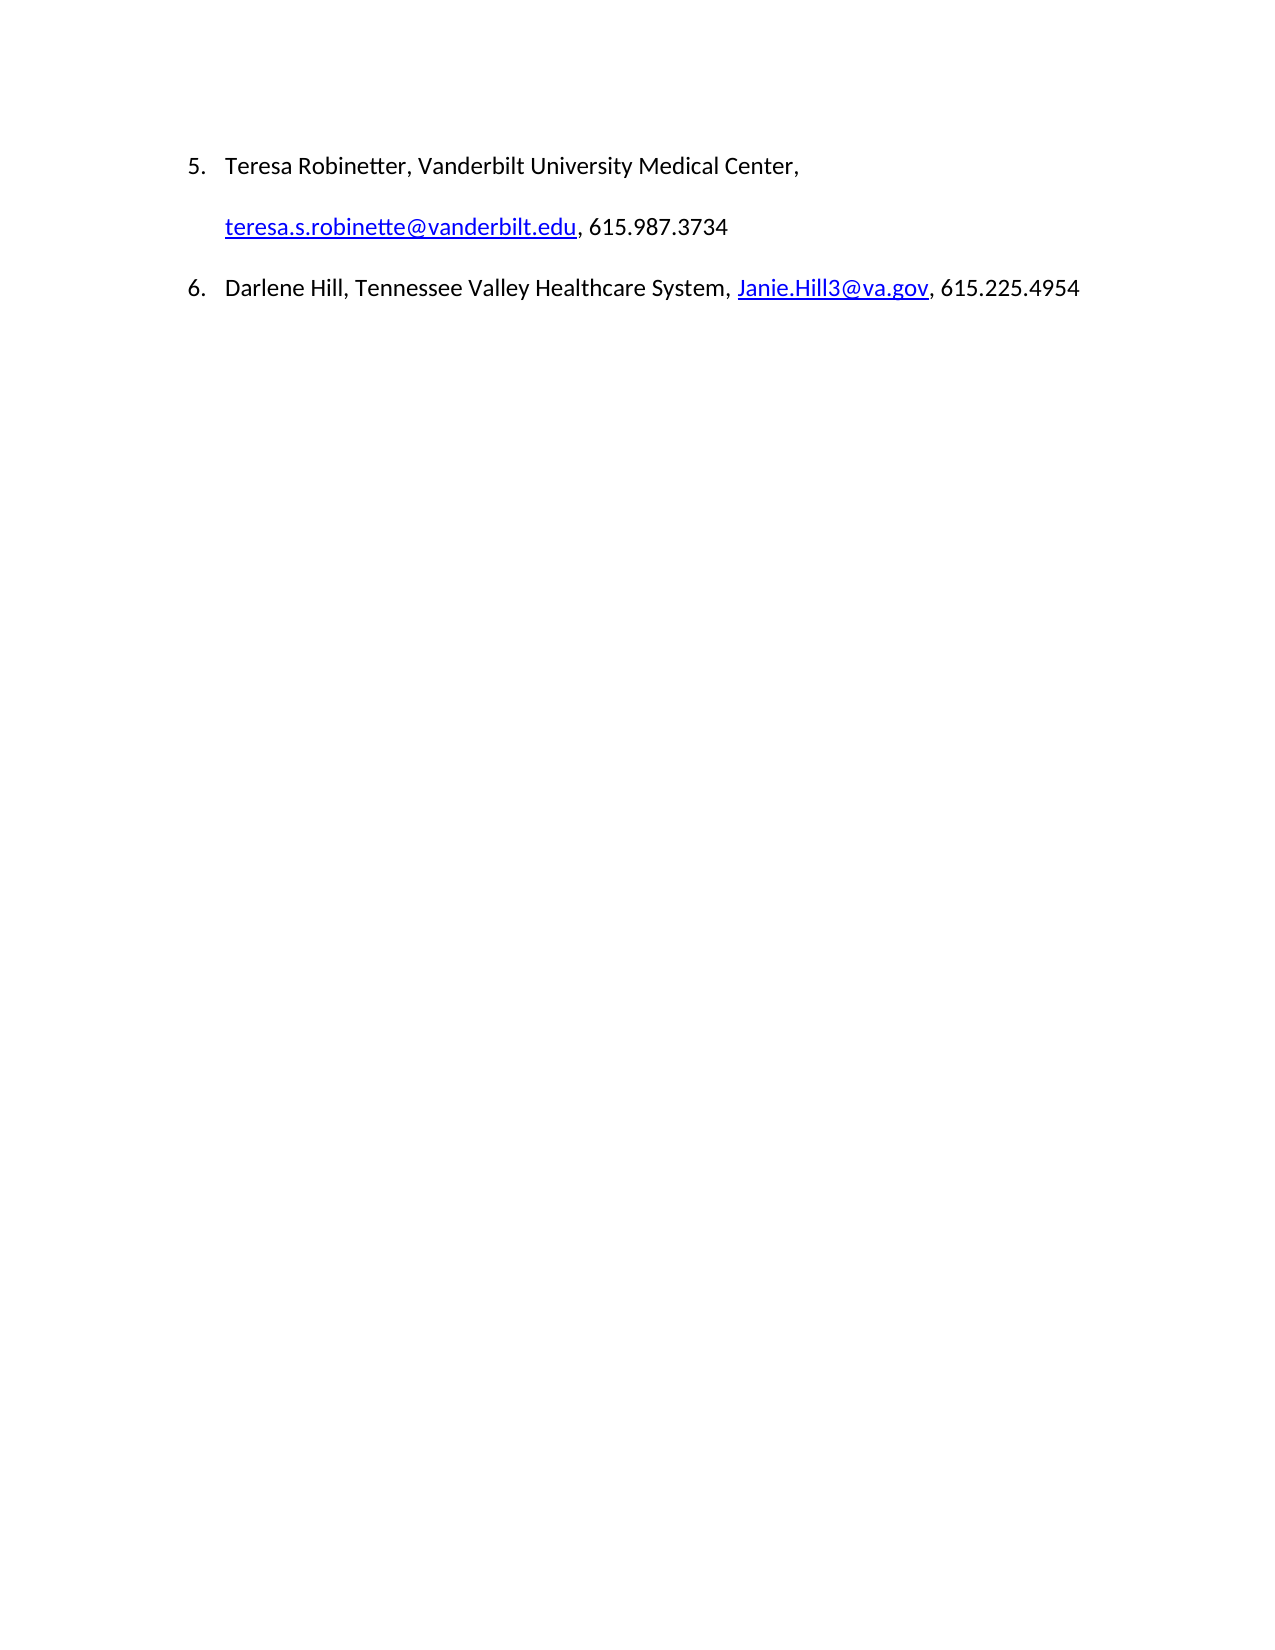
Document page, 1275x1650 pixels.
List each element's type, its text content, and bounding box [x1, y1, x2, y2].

list Teresa Robinetter, Vanderbilt University Medical Center, teresa.s.robinette@vanderbilt.edu, 615.987.3734 [187, 150, 1125, 242]
list Darlene Hill, Tennessee Valley Healthcare System, Janie.Hill3@va.gov, 615.225.4954 [187, 272, 1125, 303]
